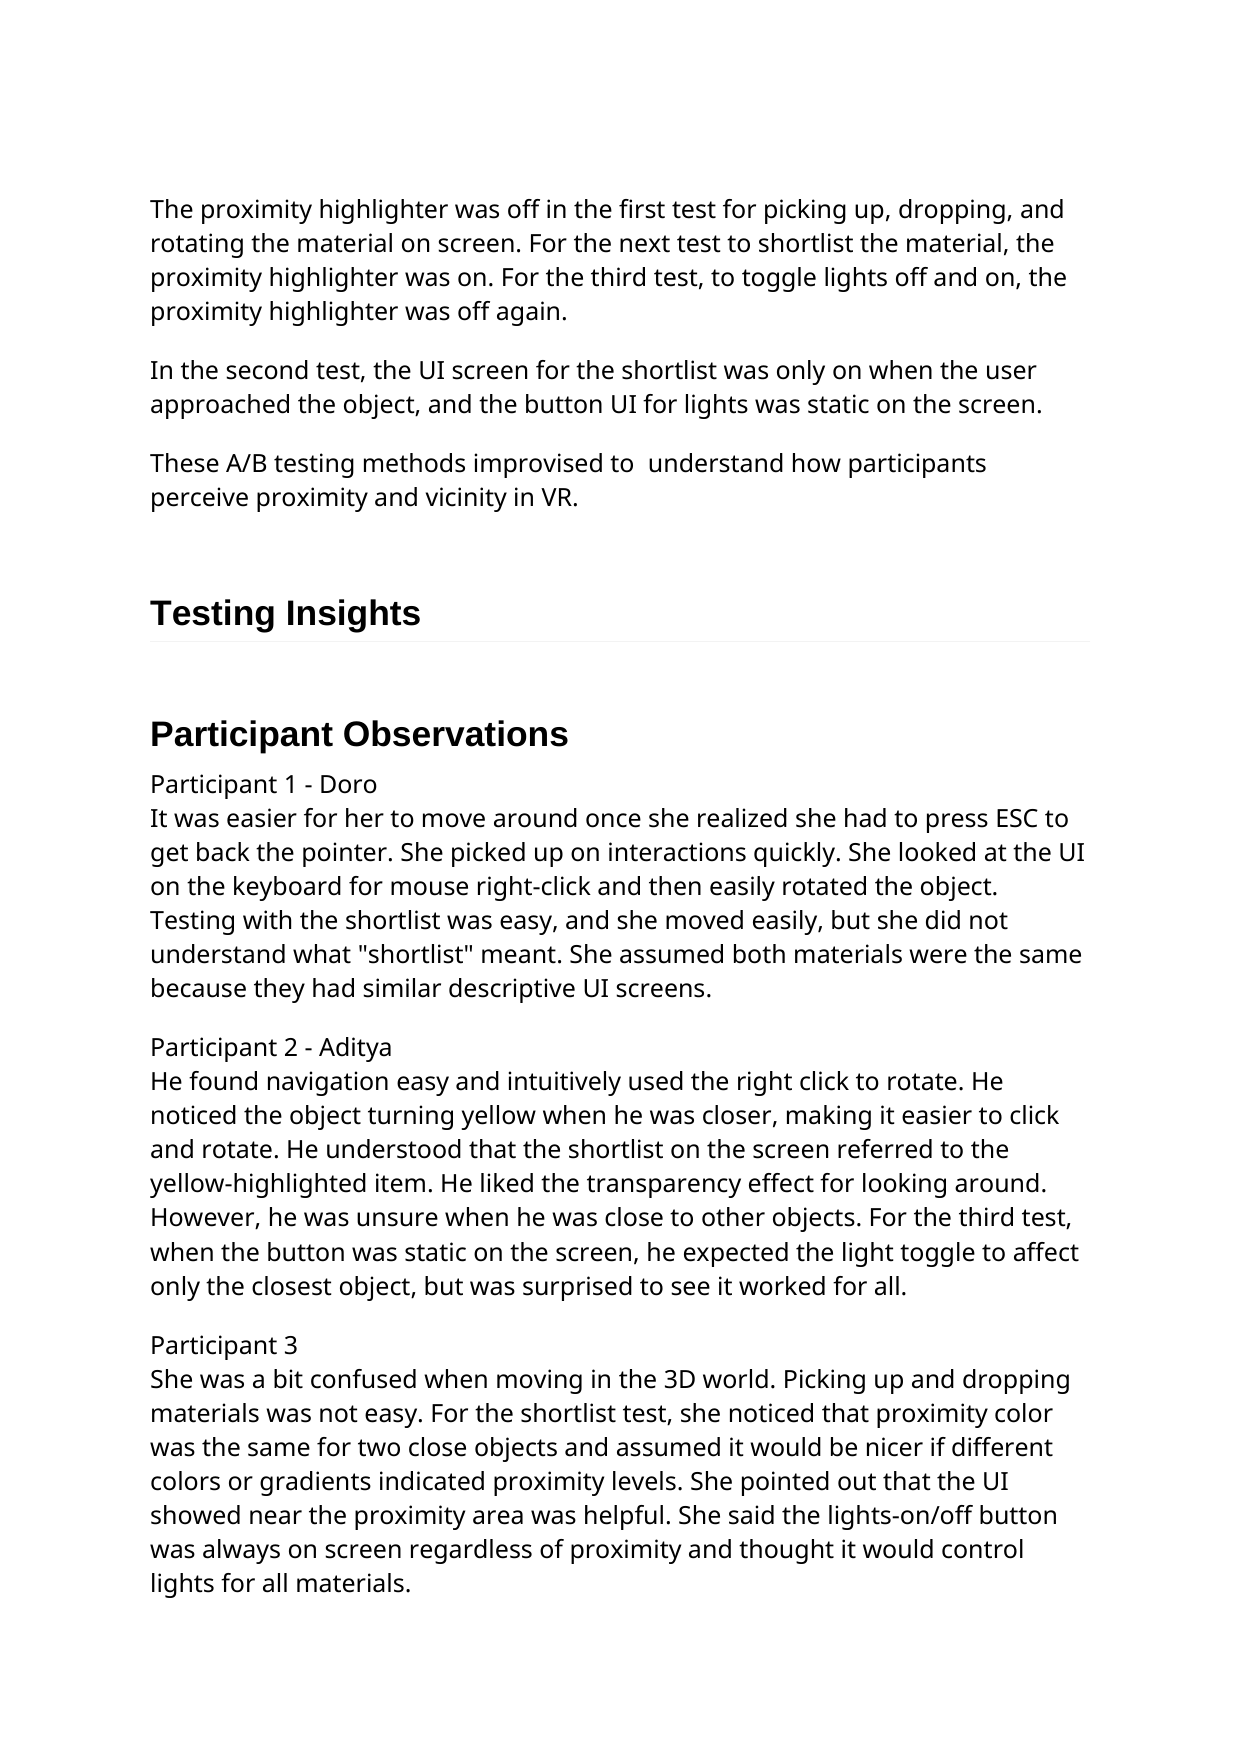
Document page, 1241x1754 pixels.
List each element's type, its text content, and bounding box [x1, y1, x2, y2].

text These A/B testing methods improvised to understand how participants perceive proximity and vicinity in VR. [150, 446, 1090, 514]
text In the second test, the UI screen for the shortlist was only on when the user approached the object, and the button UI for lights was static on the screen. [150, 352, 1090, 421]
text Testing Insights [150, 592, 1090, 633]
text Participant Observations [150, 713, 1090, 754]
text Participant 1 - Doro It was easier for her to move around once she realized she had to press ESC to get back the pointer. She picked up on interactions quickly. She looked at the UI on the keyboard for mouse right-click and then easily rotated the object. Testing with the shortlist was easy, and she moved easily, but she did not understand what "shortlist" meant. She assumed both materials were the same because they had similar descriptive UI screens. [150, 766, 1090, 1005]
text The proximity highlighter was off in the first test for picking up, dropping, and rotating the material on screen. For the next test to shortlist the material, the proximity highlighter was on. For the third test, to toggle lights off and on, the proximity highlighter was off again. [150, 191, 1090, 327]
text Participant 3 She was a bit confused when moving in the 3D world. Picking up and dropping materials was not easy. For the shortlist test, she noticed that proximity color was the same for two close objects and assumed it would be nicer if different colors or gradients indicated proximity levels. She pointed out that the UI showed near the proximity area was helpful. She said the lights-on/off button was always on screen regardless of proximity and thought it would control lights for all materials. [150, 1327, 1090, 1600]
text Participant 2 - Aditya He found navigation easy and intuitively used the right click to rotate. He noticed the object turning yellow when he was closer, making it easier to click and rotate. He understood that the shortlist on the screen referred to the yellow-highlighted item. He liked the transparency effect for looking around. However, he was unsure when he was close to other objects. For the third test, when the button was static on the screen, he expected the light toggle to affect only the closest object, but was surprised to see it worked for all. [150, 1030, 1090, 1302]
